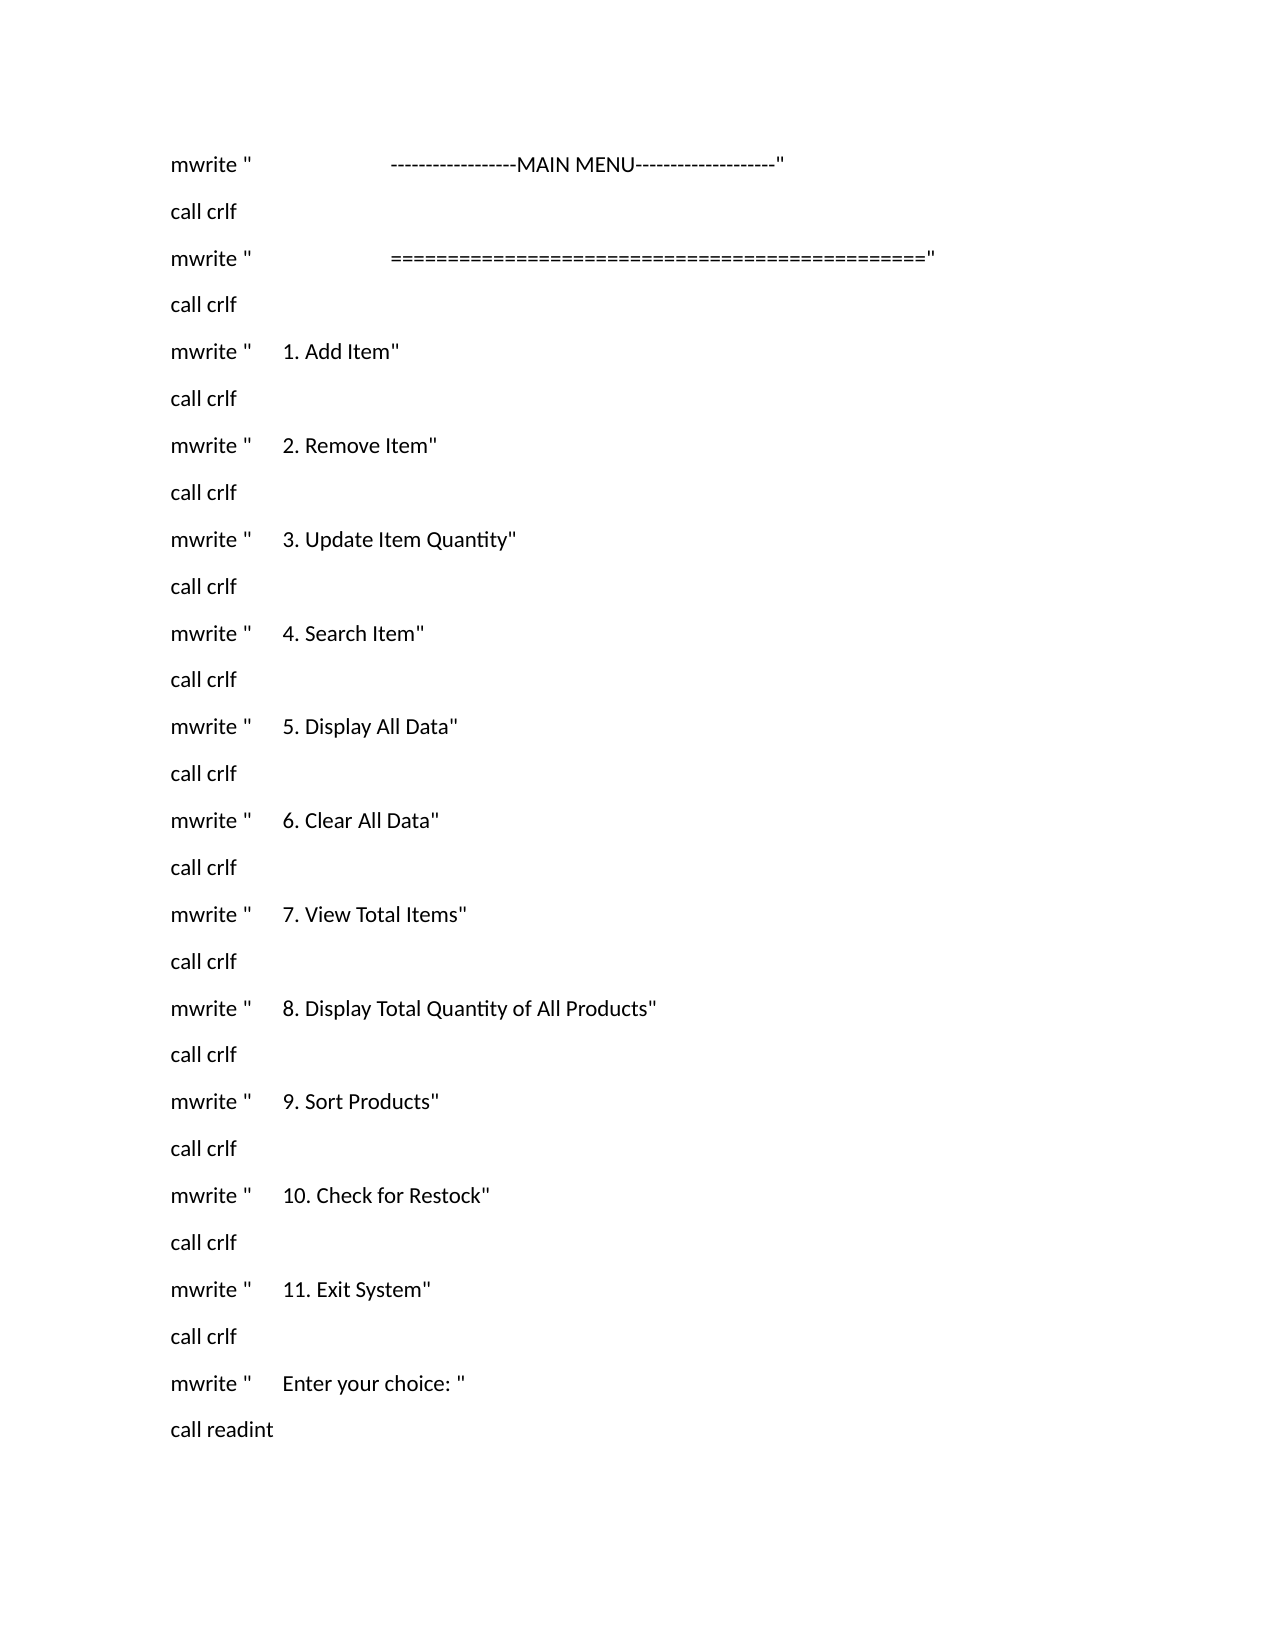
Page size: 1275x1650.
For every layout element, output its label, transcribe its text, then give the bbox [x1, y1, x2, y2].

text call crlf [150, 666, 1125, 694]
text call crlf [150, 853, 1125, 881]
text call crlf [150, 572, 1125, 600]
text call crlf [150, 759, 1125, 787]
text call crlf [150, 291, 1125, 319]
text mwrite " 6. Clear All Data" [150, 806, 1125, 834]
text call crlf [150, 197, 1125, 225]
text call crlf [150, 1134, 1125, 1162]
text mwrite " 2. Remove Item" [150, 431, 1125, 459]
text mwrite " Enter your choice: " [150, 1369, 1125, 1397]
text mwrite " 9. Sort Products" [150, 1087, 1125, 1116]
text mwrite " 11. Exit System" [150, 1275, 1125, 1303]
text mwrite " 10. Check for Restock" [150, 1181, 1125, 1209]
text mwrite " 3. Update Item Quantity" [150, 525, 1125, 553]
text call crlf [150, 1041, 1125, 1069]
text call readint [150, 1416, 1125, 1444]
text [150, 244, 1125, 272]
text mwrite " 7. View Total Items" [150, 900, 1125, 928]
text mwrite " 1. Add Item" [150, 337, 1125, 366]
text call crlf [150, 478, 1125, 506]
text call crlf [150, 947, 1125, 975]
text call crlf [150, 1228, 1125, 1256]
text call crlf [150, 1322, 1125, 1350]
text mwrite " 8. Display Total Quantity of All Products" [150, 994, 1125, 1022]
text mwrite " 5. Display All Data" [150, 712, 1125, 741]
text call crlf [150, 384, 1125, 412]
text mwrite " 4. Search Item" [150, 619, 1125, 647]
text mwrite " ------------------MAIN MENU--------------------" [150, 150, 1125, 178]
